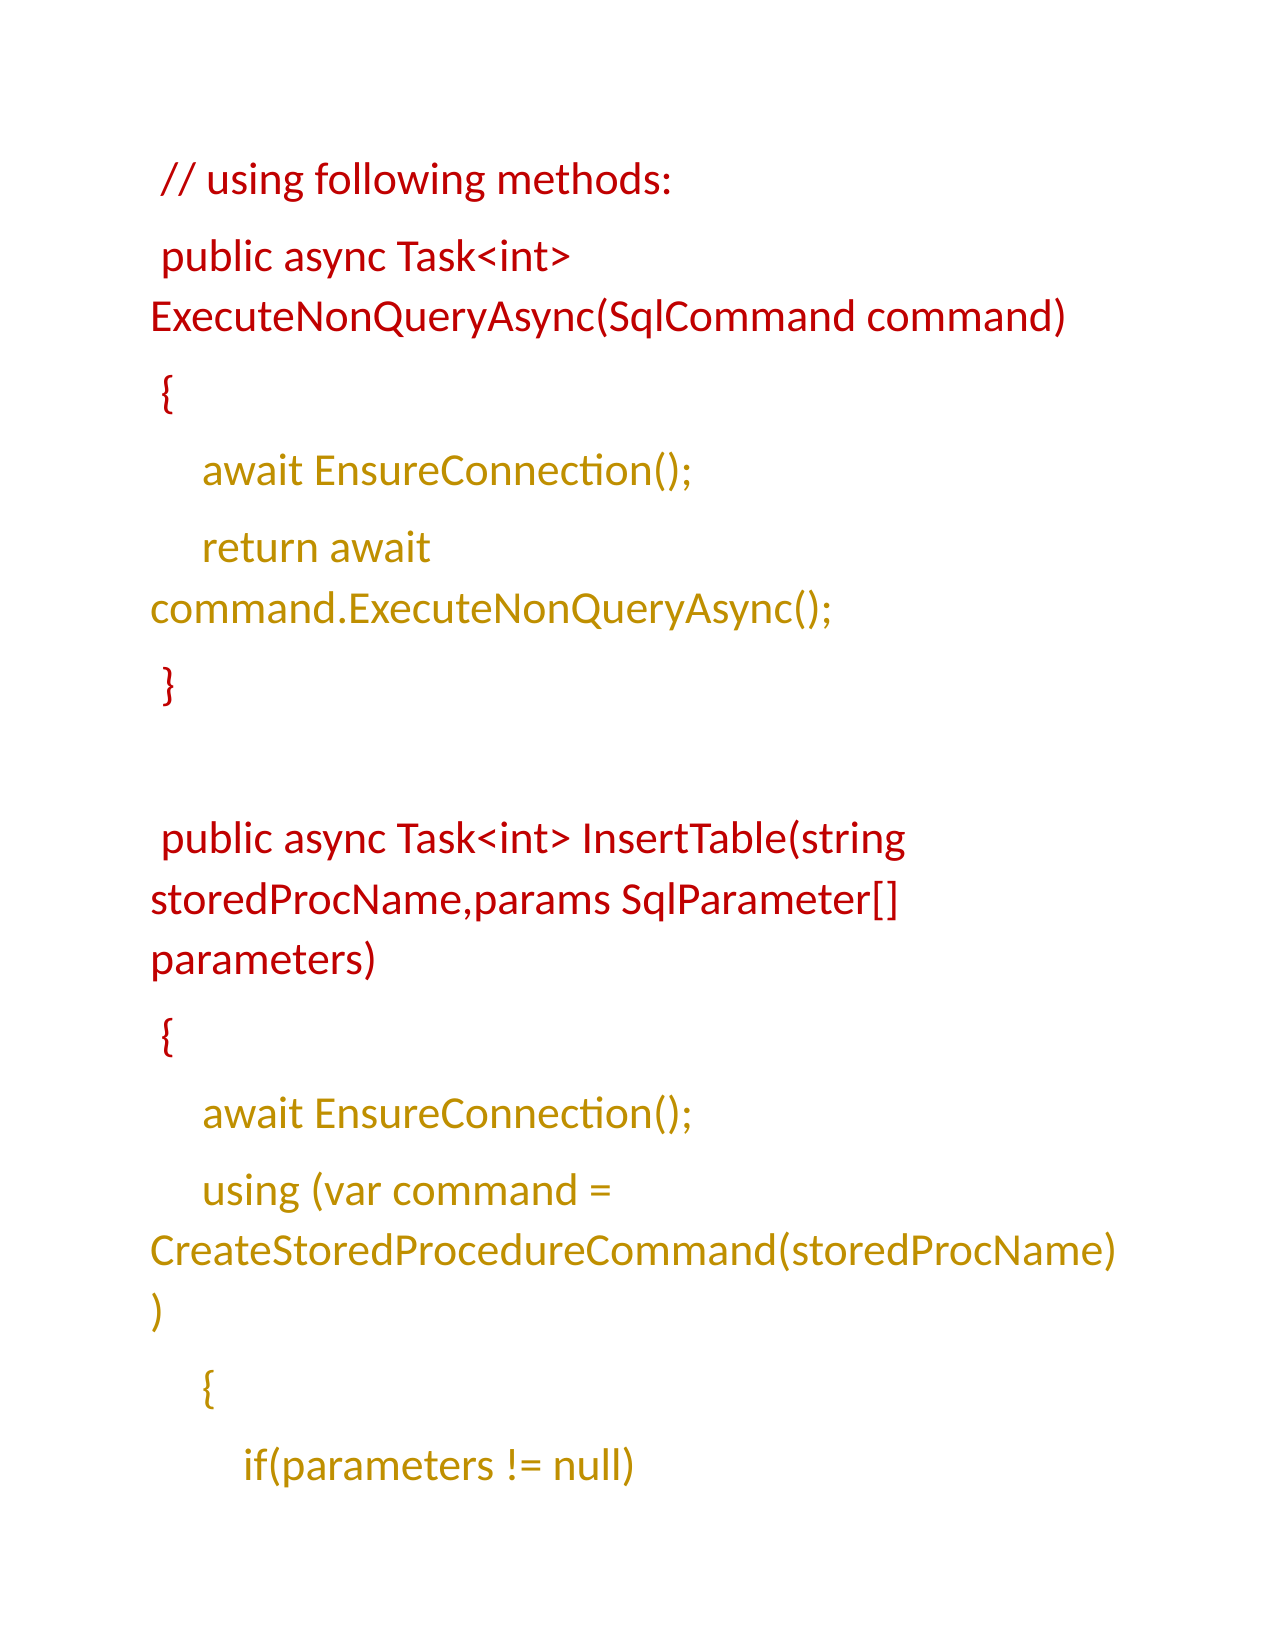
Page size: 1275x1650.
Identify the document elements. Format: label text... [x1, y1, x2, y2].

text { [150, 364, 1125, 420]
text // using following methods: [150, 150, 1125, 206]
text public async Task<int> InsertTable(string storedProcName,params SqlParameter[] parameters) [150, 809, 1125, 986]
text return await command.ExecuteNonQueryAsync(); [150, 518, 1125, 634]
text await EnsureConnection(); [150, 441, 1125, 497]
text if(parameters != null) [150, 1436, 1125, 1492]
text { [150, 1007, 1125, 1063]
text public async Task<int> ExecuteNonQueryAsync(SqlCommand command) [150, 227, 1125, 343]
text using (var command = CreateStoredProcedureCommand(storedProcName)) [150, 1161, 1125, 1338]
text { [150, 1359, 1125, 1414]
text } [150, 656, 1125, 711]
text await EnsureConnection(); [150, 1084, 1125, 1140]
